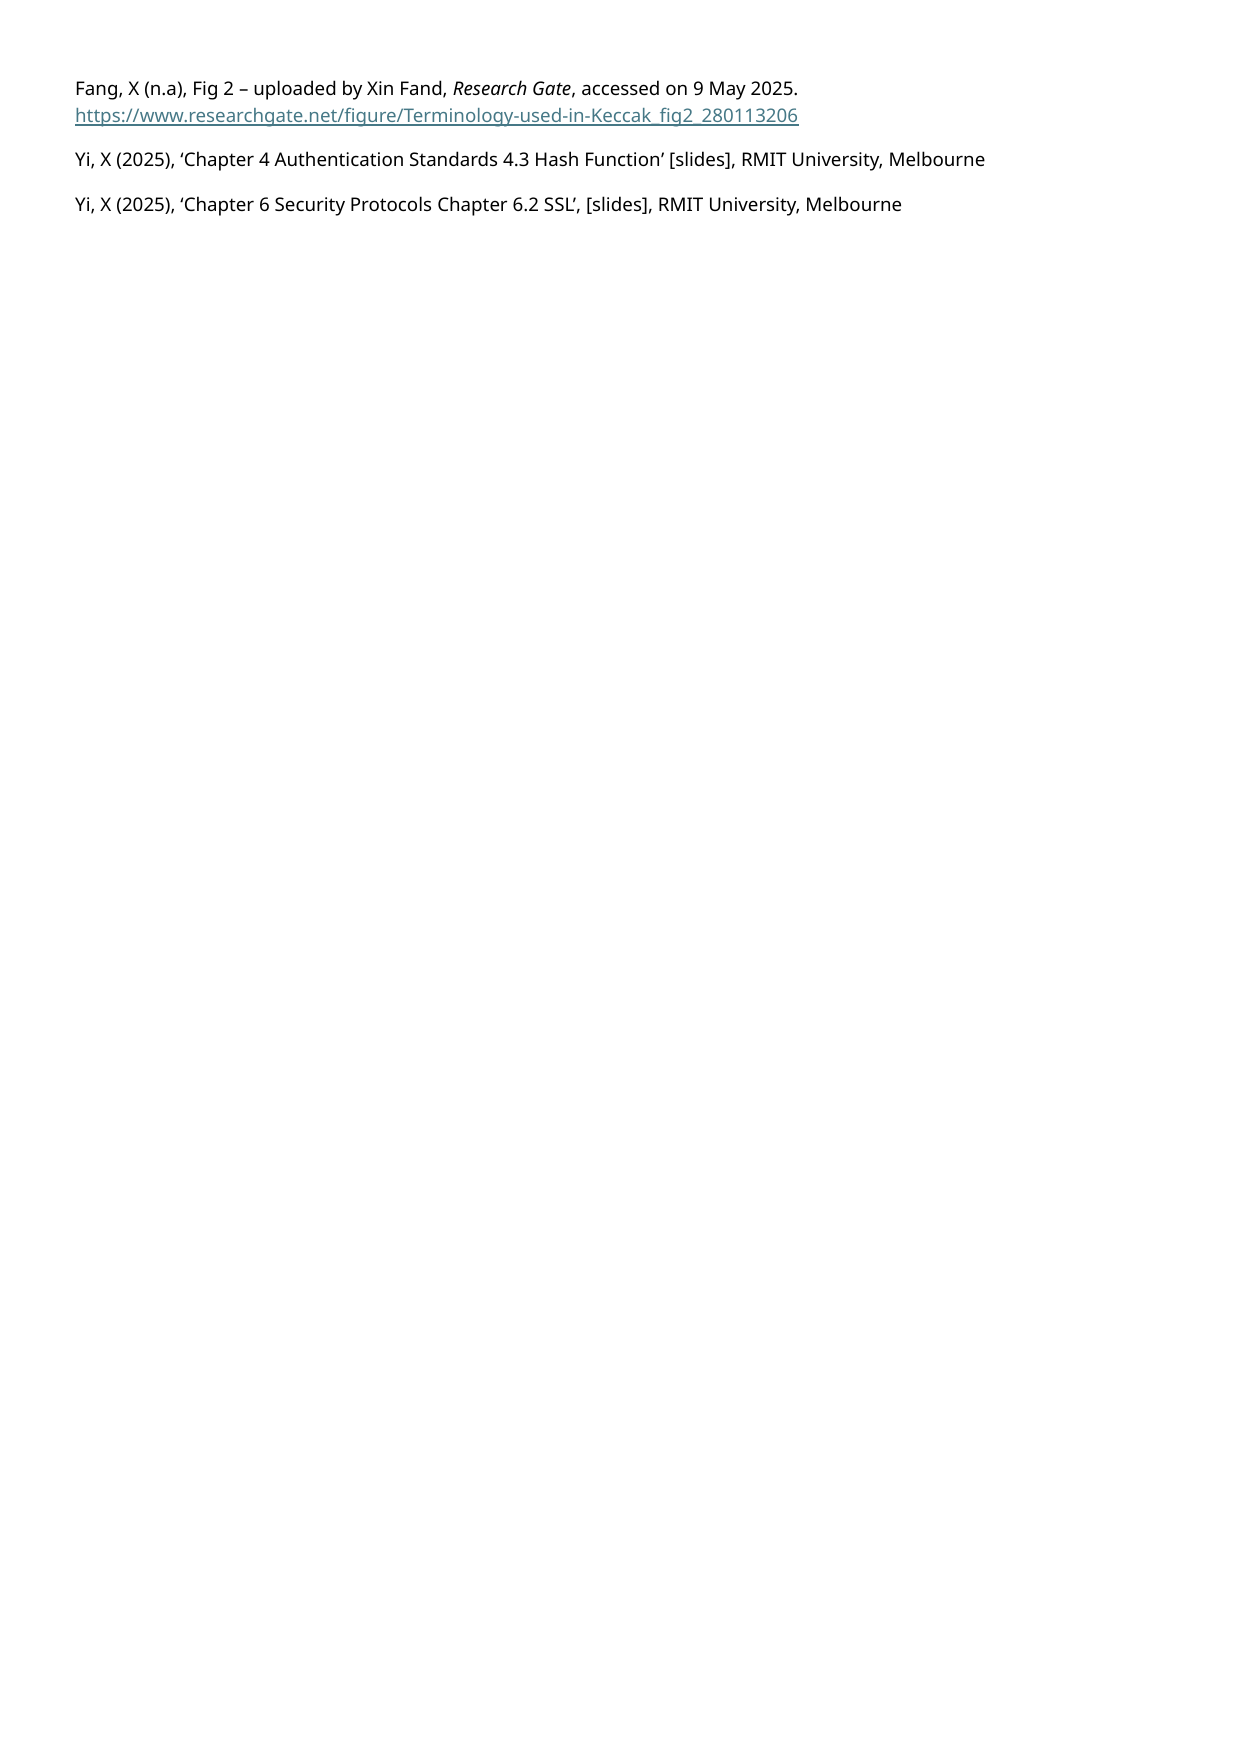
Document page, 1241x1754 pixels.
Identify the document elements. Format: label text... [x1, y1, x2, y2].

text Yi, X (2025), ‘Chapter 6 Security Protocols Chapter 6.2 SSL’, [slides], RMIT University, Melbourne [75, 191, 1165, 216]
text Yi, X (2025), ‘Chapter 4 Authentication Standards 4.3 Hash Function’ [slides], RMIT University, Melbourne [75, 147, 1165, 172]
text Fang, X (n.a), Fig 2 – uploaded by Xin Fand, Research Gate, accessed on 9 May 2025. https://www.researchgate.net/figure/Terminology-used-in-Keccak_fig2_280113206 [75, 75, 1165, 128]
